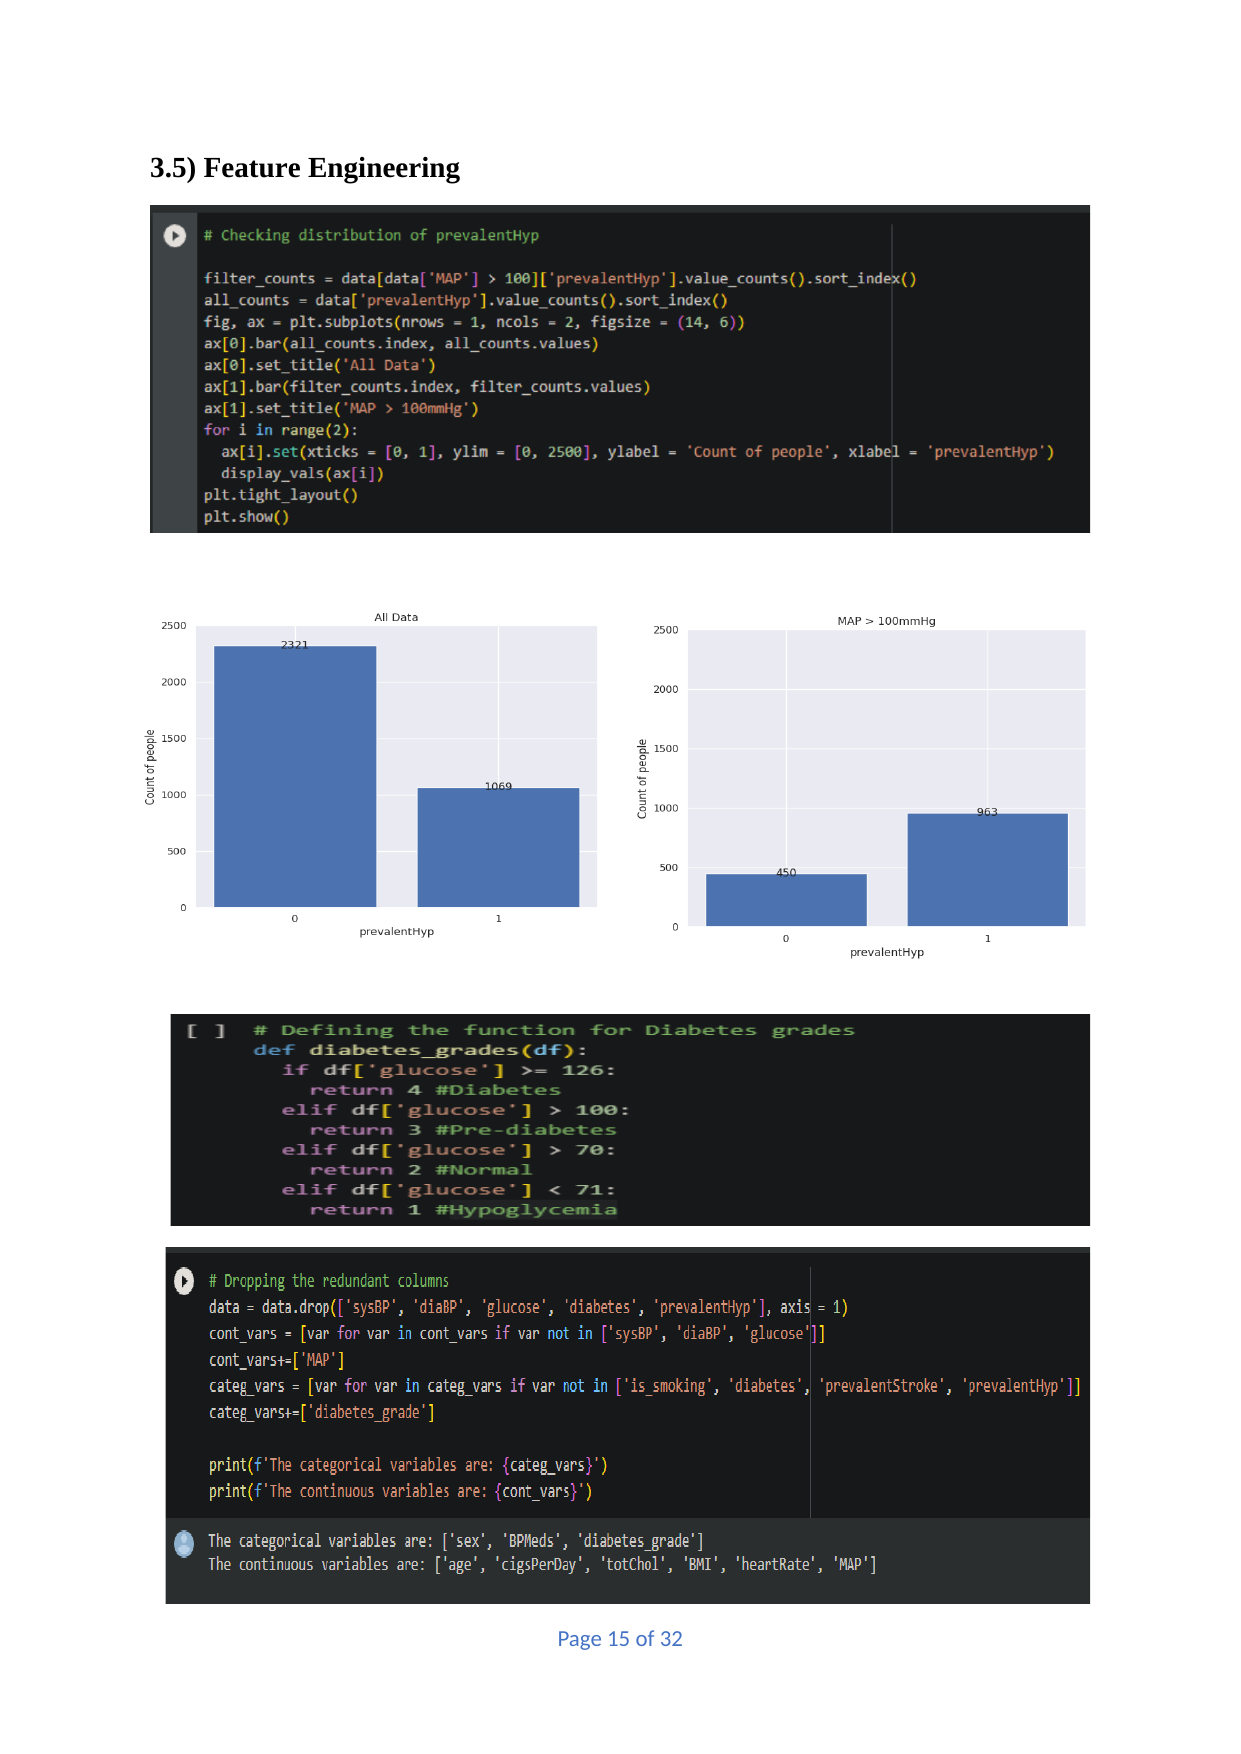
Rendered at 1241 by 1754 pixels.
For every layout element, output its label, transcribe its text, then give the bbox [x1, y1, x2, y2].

picture [636, 613, 1091, 963]
picture [150, 202, 1091, 533]
text 3.5) Feature Engineering [150, 150, 1090, 183]
picture [165, 1247, 1091, 1604]
picture [138, 608, 606, 943]
picture [170, 1014, 1091, 1226]
